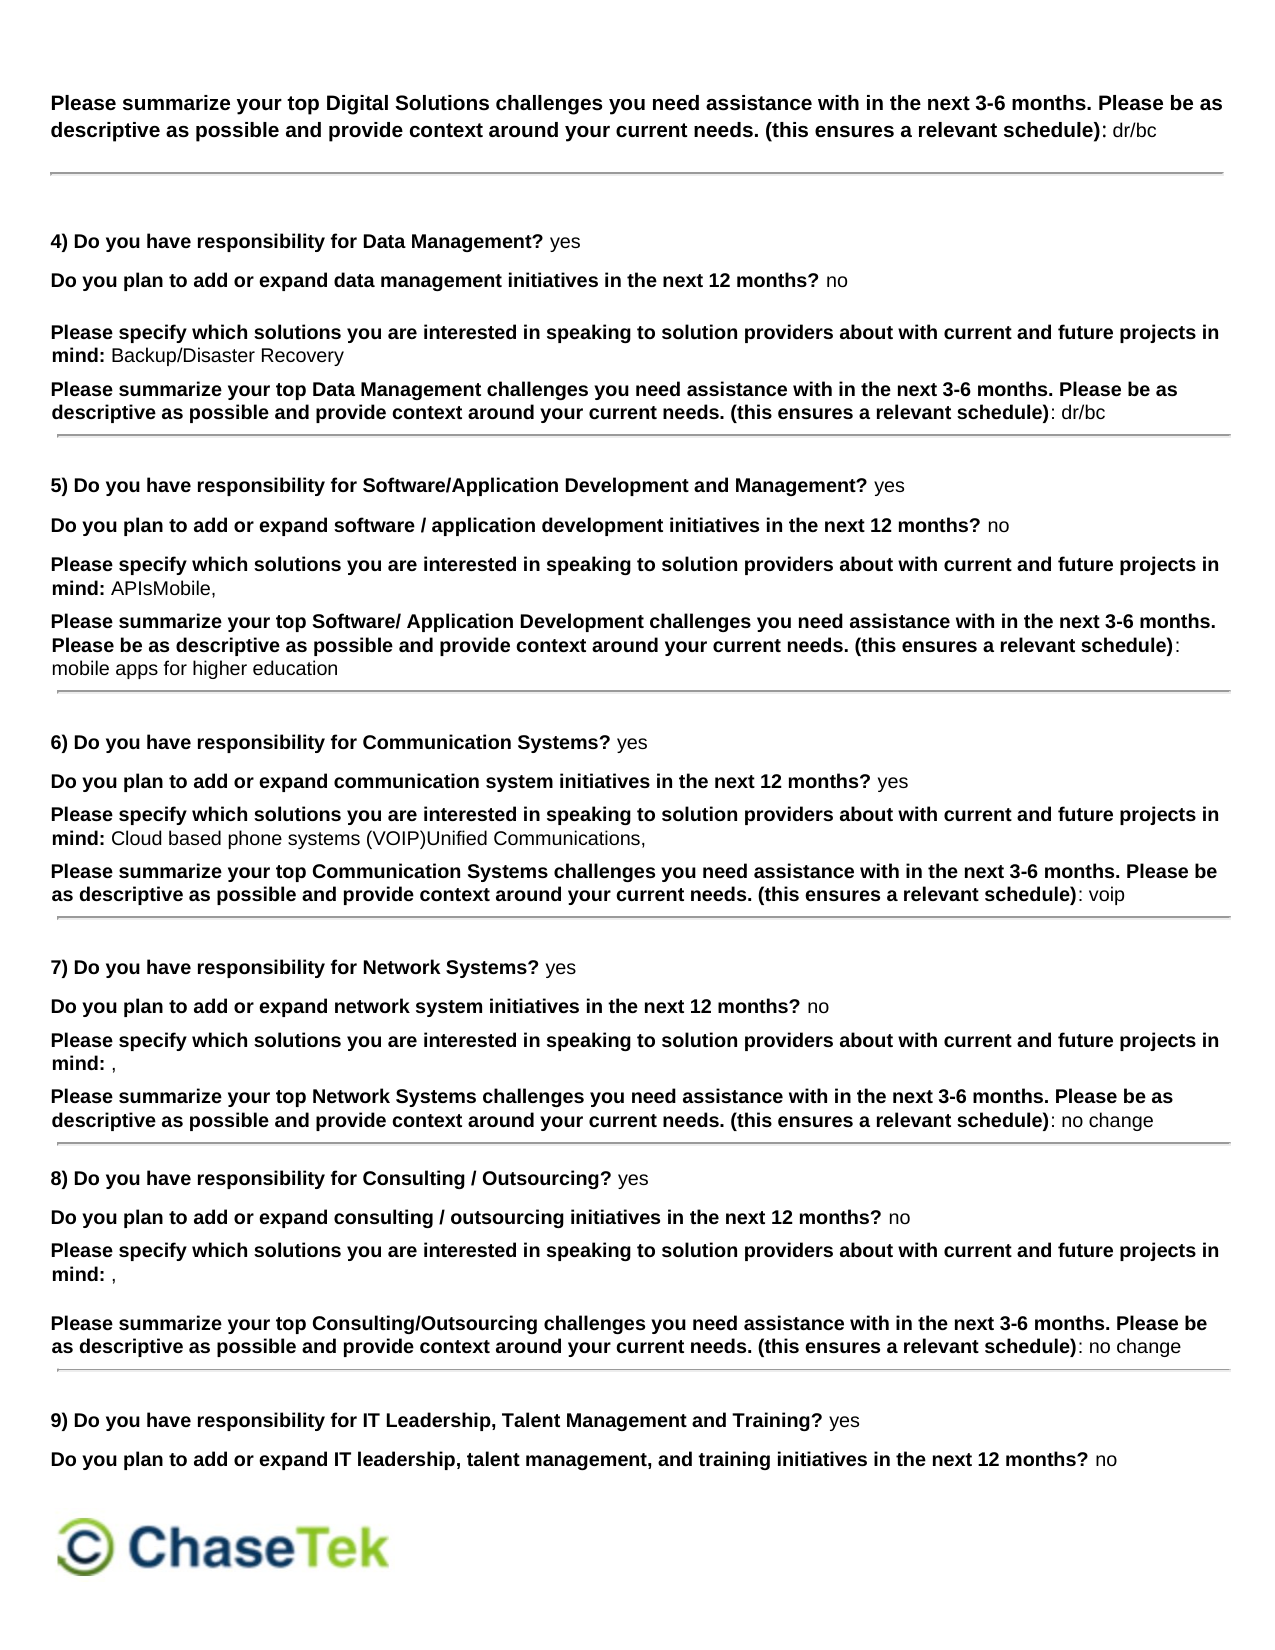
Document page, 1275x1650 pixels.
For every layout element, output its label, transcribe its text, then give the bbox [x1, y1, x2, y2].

text Do you plan to add or expand communication system initiatives in the next 12 months? yes [50, 769, 1222, 792]
text 5) Do you have responsibility for Software/Application Development and Management? yes [50, 474, 1222, 497]
text 8) Do you have responsibility for Consulting / Outsourcing? yes [50, 1167, 1222, 1189]
text Please summarize your top Software/ Application Development challenges you need assistance with in the next 3-6 months. Please be as descriptive as possible and provide context around your current needs. (this ensures a relevant schedule): mobile apps for higher education [50, 610, 1222, 680]
text Please specify which solutions you are interested in speaking to solution providers about with current and future projects in mind: Backup/Disaster Recovery [50, 321, 1222, 367]
picture [39, 1508, 395, 1582]
text Please summarize your top Communication Systems challenges you need assistance with in the next 3-6 months. Please be as descriptive as possible and provide context around your current needs. (this ensures a relevant schedule): voip [50, 860, 1222, 906]
text Do you plan to add or expand data management initiatives in the next 12 months? no [50, 269, 1222, 292]
text 7) Do you have responsibility for Network Systems? yes [50, 956, 1222, 979]
text Do you plan to add or expand consulting / outsourcing initiatives in the next 12 months? no [50, 1206, 1222, 1228]
text Please specify which solutions you are interested in speaking to solution providers about with current and future projects in mind: , [50, 1239, 1222, 1285]
text 6) Do you have responsibility for Communication Systems? yes [50, 731, 1222, 753]
text Please summarize your top Data Management challenges you need assistance with in the next 3-6 months. Please be as descriptive as possible and provide context around your current needs. (this ensures a relevant schedule): dr/bc [50, 378, 1222, 424]
text Please specify which solutions you are interested in speaking to solution providers about with current and future projects in mind: , [50, 1028, 1222, 1075]
text Please summarize your top Digital Solutions challenges you need assistance with in the next 3-6 months. Please be as descriptive as possible and provide context around your current needs. (this ensures a relevant schedule): dr/bc [50, 91, 1231, 143]
text Please summarize your top Consulting/Outsourcing challenges you need assistance with in the next 3-6 months. Please be as descriptive as possible and provide context around your current needs. (this ensures a relevant schedule): no change [50, 1312, 1222, 1358]
text Please summarize your top Network Systems challenges you need assistance with in the next 3-6 months. Please be as descriptive as possible and provide context around your current needs. (this ensures a relevant schedule): no change [50, 1085, 1222, 1132]
text 9) Do you have responsibility for IT Leadership, Talent Management and Training? yes [50, 1409, 1222, 1431]
text Do you plan to add or expand network system initiatives in the next 12 months? no [50, 995, 1222, 1018]
text Please specify which solutions you are interested in speaking to solution providers about with current and future projects in mind: Cloud based phone systems (VOIP)Unified Communications, [50, 803, 1222, 849]
text Do you plan to add or expand IT leadership, talent management, and training initiatives in the next 12 months? no [50, 1448, 1222, 1470]
text 4) Do you have responsibility for Data Management? yes [50, 230, 1222, 253]
text Do you plan to add or expand software / application development initiatives in the next 12 months? no [50, 514, 1222, 536]
text Please specify which solutions you are interested in speaking to solution providers about with current and future projects in mind: APIsMobile, [50, 553, 1222, 599]
